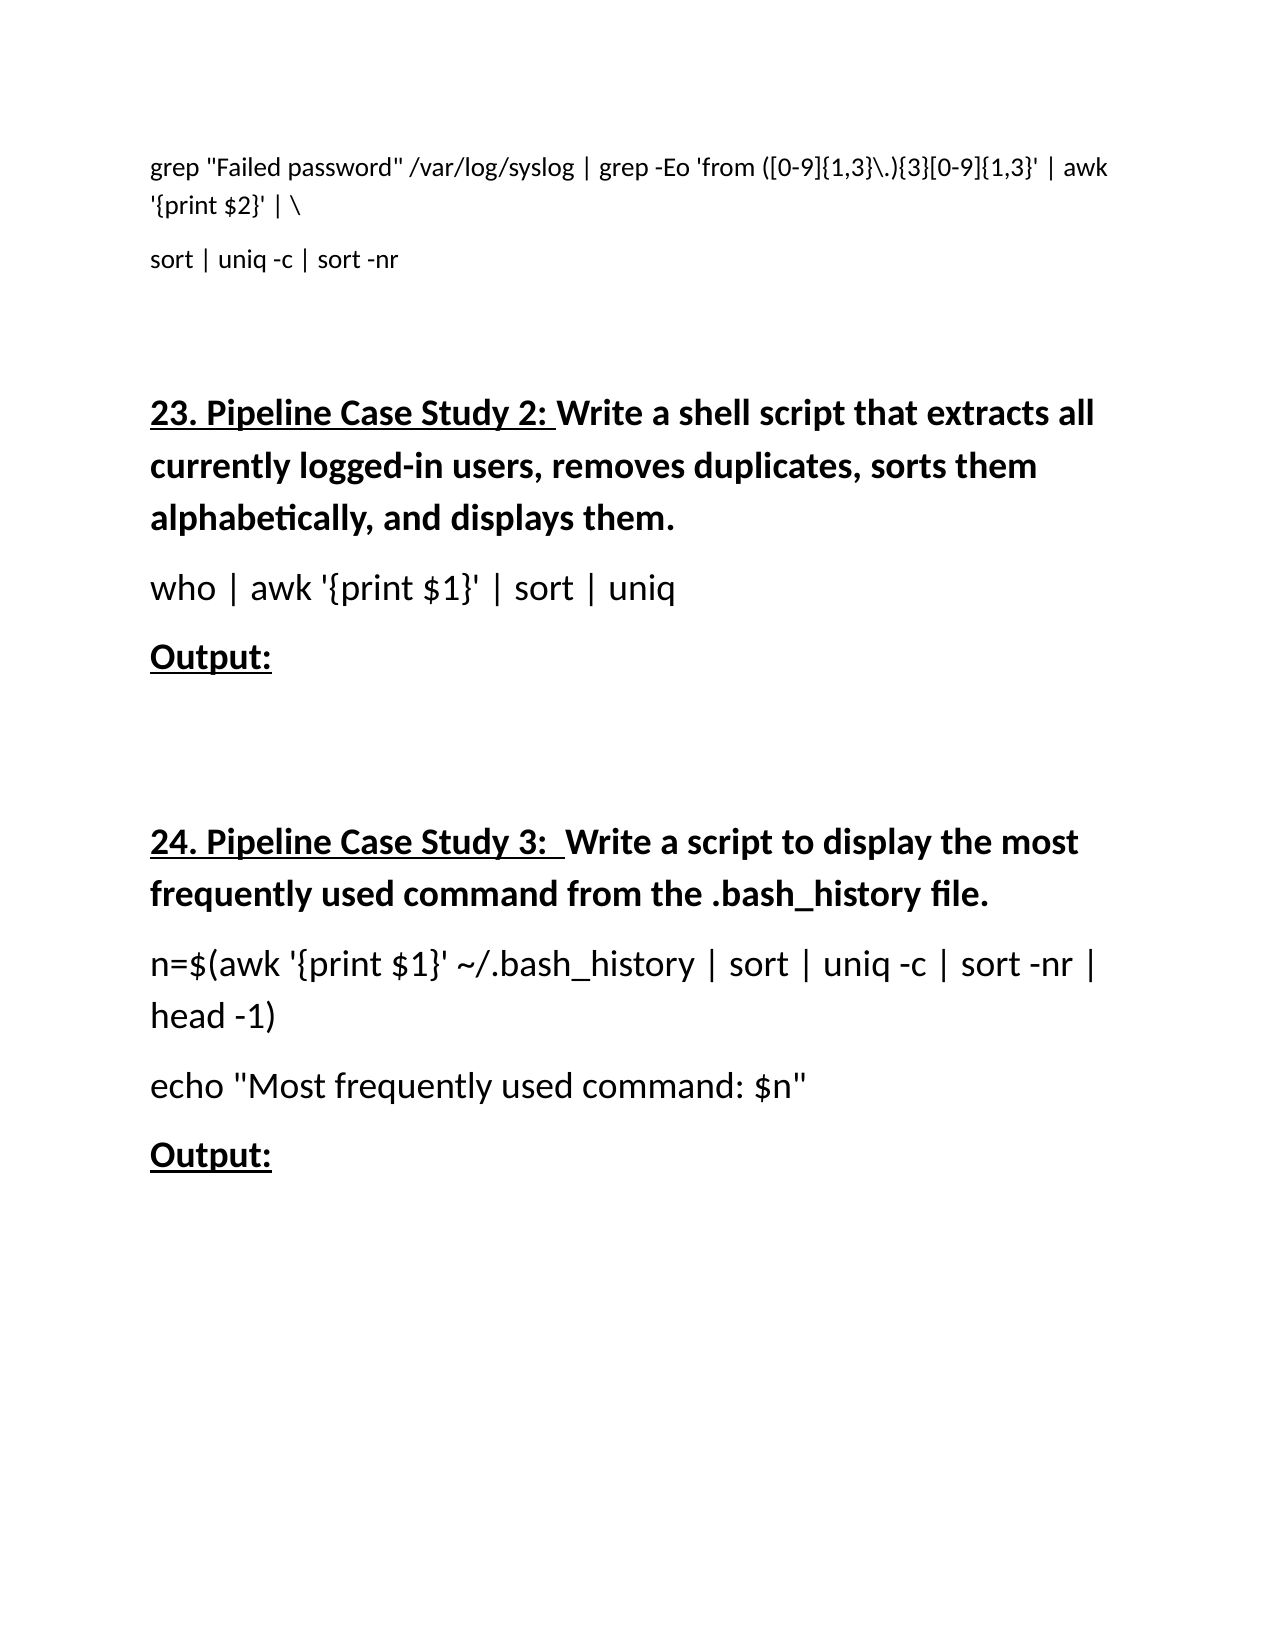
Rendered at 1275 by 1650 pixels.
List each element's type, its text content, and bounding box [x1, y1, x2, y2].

text n=$(awk '{print $1}' ~/.bash_history | sort | uniq -c | sort -nr | head -1) [150, 940, 1125, 1038]
text Output: [150, 1131, 1125, 1177]
text Output: [150, 633, 1125, 679]
text who | awk '{print $1}' | sort | uniq [150, 564, 1125, 609]
text 23. Pipeline Case Study 2: Write a shell script that extracts all currently logged-in users, removes duplicates, sorts them alphabetically, and displays them. [150, 389, 1125, 540]
text sort | uniq -c | sort -nr [150, 242, 1125, 276]
text echo "Most frequently used command: $n" [150, 1062, 1125, 1108]
text 24. Pipeline Case Study 3: Write a script to display the most frequently used command from the .bash_history file. [150, 818, 1125, 916]
text grep "Failed password" /var/log/syslog | grep -Eo 'from ([0-9]{1,3}\.){3}[0-9]{1,3}' | awk '{print $2}' | \ [150, 150, 1125, 221]
